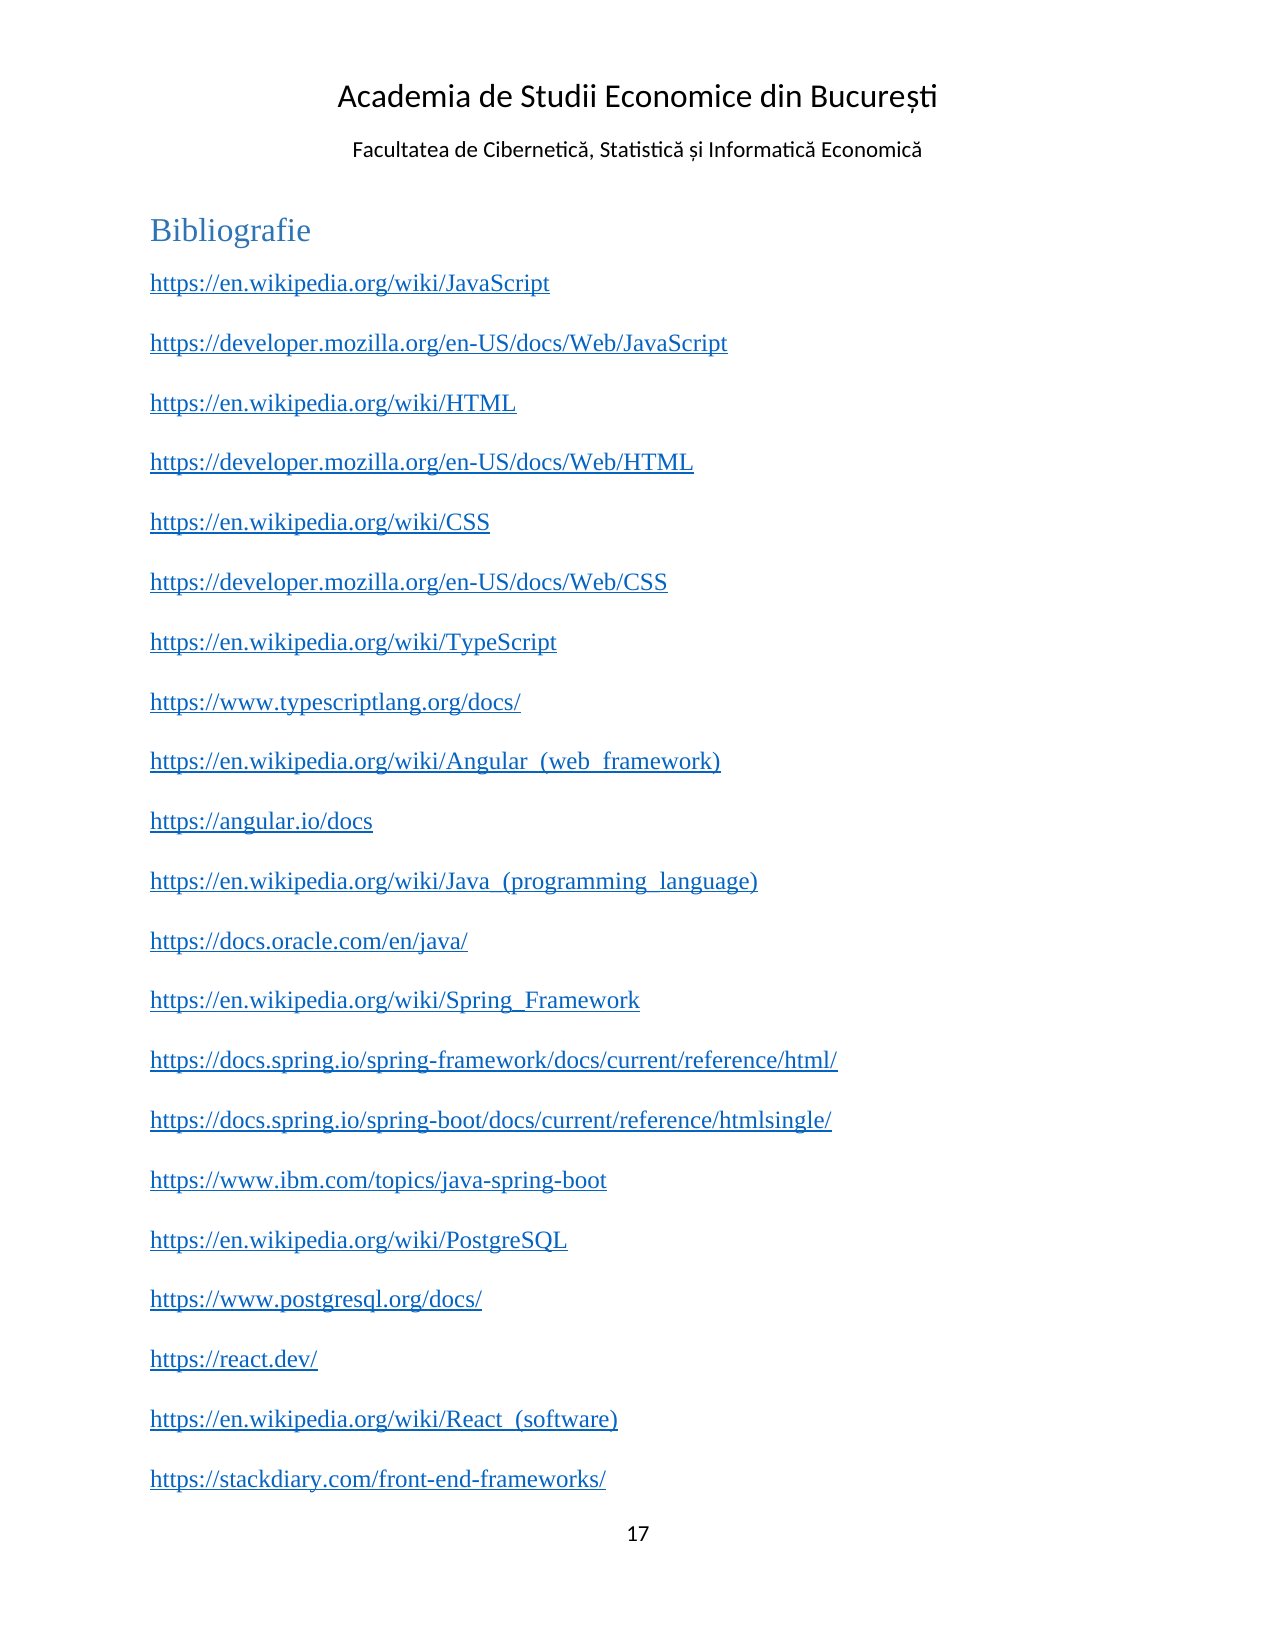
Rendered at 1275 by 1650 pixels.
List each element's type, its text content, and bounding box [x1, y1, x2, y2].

text https://www.typescriptlang.org/docs/ [150, 687, 1125, 715]
text https://developer.mozilla.org/en-US/docs/Web/HTML [150, 447, 1125, 476]
text https://www.postgresql.org/docs/ [150, 1284, 1125, 1313]
text https://en.wikipedia.org/wiki/HTML [150, 388, 1125, 416]
text https://en.wikipedia.org/wiki/Spring_Framework [150, 986, 1125, 1014]
subtitle Bibliografie [150, 211, 1125, 249]
text https://en.wikipedia.org/wiki/TypeScript [150, 627, 1125, 656]
text https://docs.spring.io/spring-framework/docs/current/reference/html/ [150, 1045, 1125, 1074]
text https://en.wikipedia.org/wiki/Java_(programming_language) [150, 866, 1125, 895]
text https://docs.oracle.com/en/java/ [150, 926, 1125, 954]
text https://en.wikipedia.org/wiki/Angular_(web_framework) [150, 746, 1125, 775]
text https://en.wikipedia.org/wiki/React_(software) [150, 1404, 1125, 1433]
text https://en.wikipedia.org/wiki/PostgreSQL [150, 1225, 1125, 1253]
text https://developer.mozilla.org/en-US/docs/Web/CSS [150, 567, 1125, 596]
text https://developer.mozilla.org/en-US/docs/Web/JavaScript [150, 328, 1125, 357]
text https://docs.spring.io/spring-boot/docs/current/reference/htmlsingle/ [150, 1105, 1125, 1134]
text https://react.dev/ [150, 1344, 1125, 1373]
text https://www.ibm.com/topics/java-spring-boot [150, 1165, 1125, 1194]
text https://en.wikipedia.org/wiki/JavaScript [150, 268, 1125, 297]
text https://stackdiary.com/front-end-frameworks/ [150, 1464, 1125, 1493]
text https://angular.io/docs [150, 806, 1125, 835]
text https://en.wikipedia.org/wiki/CSS [150, 507, 1125, 536]
